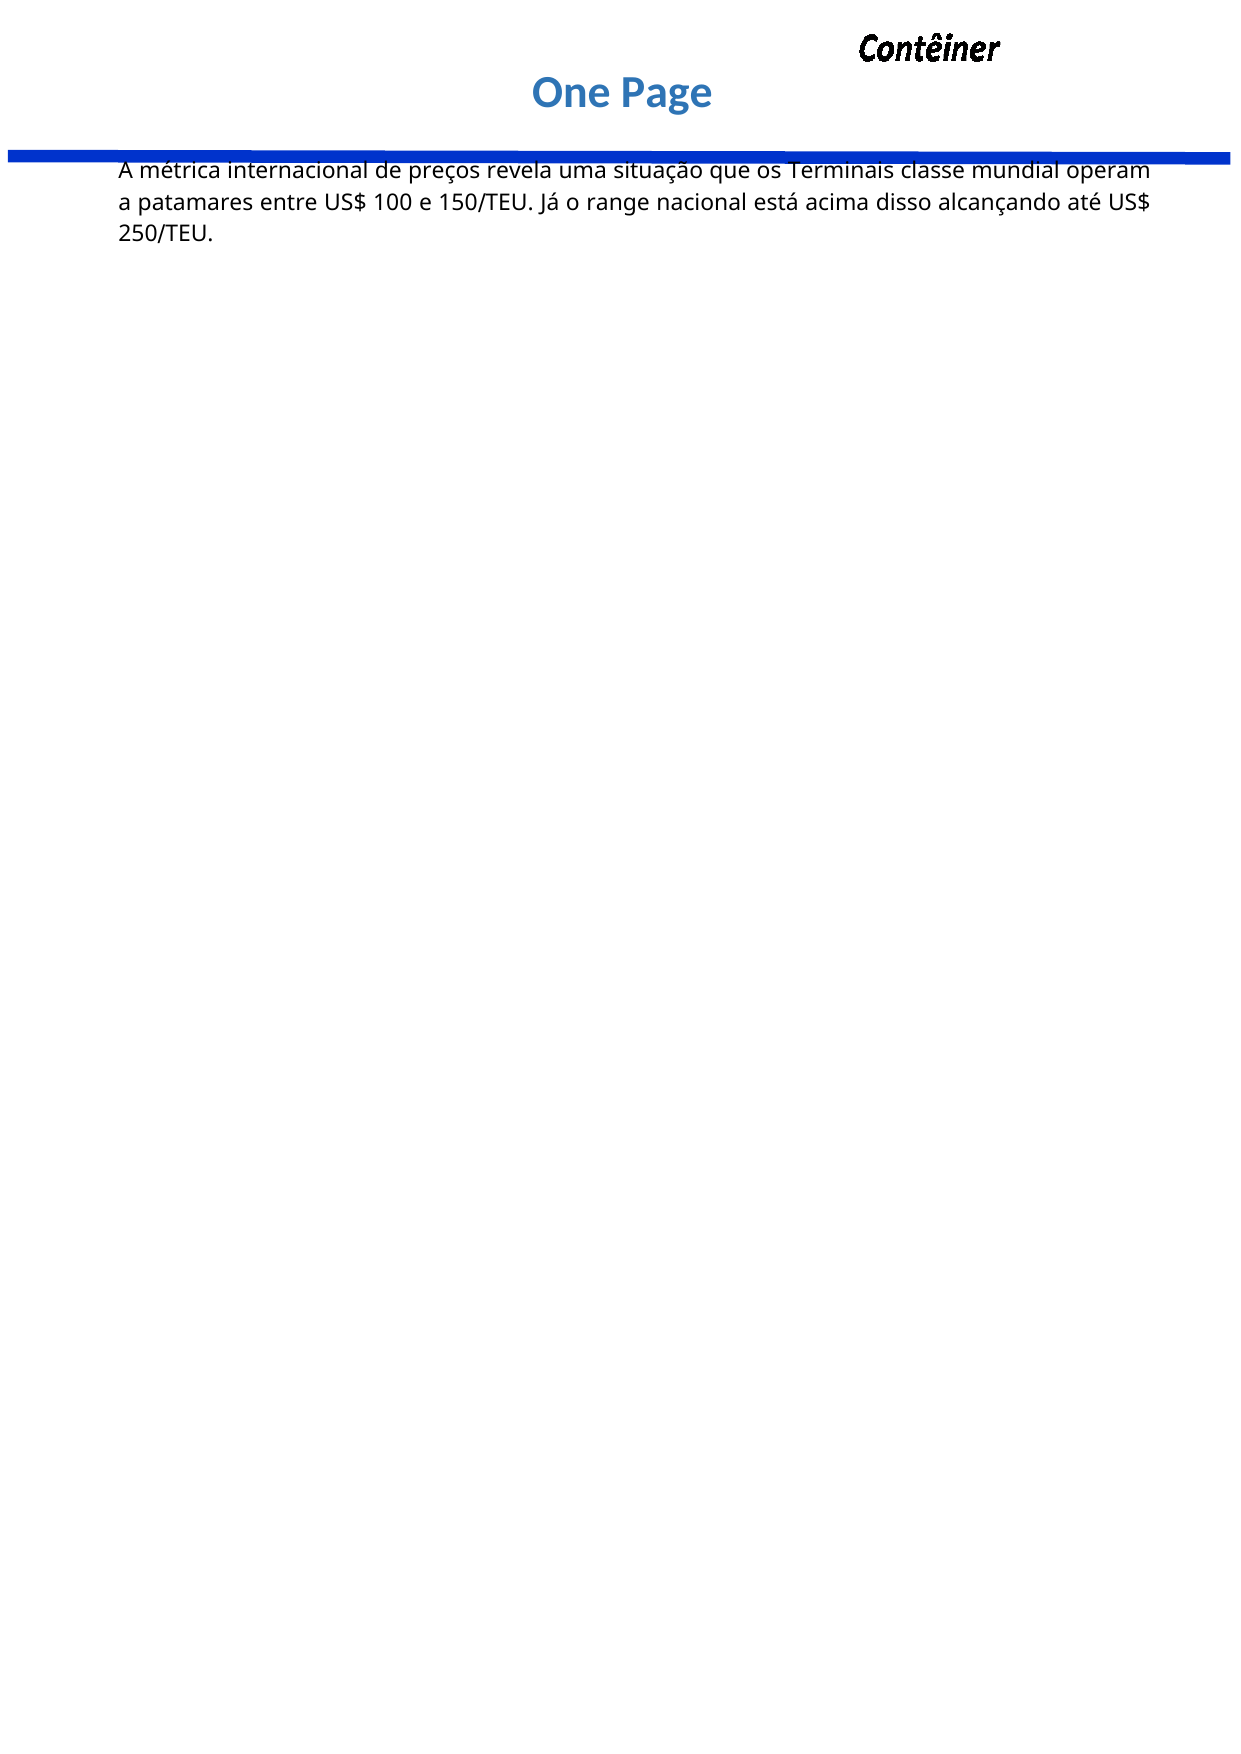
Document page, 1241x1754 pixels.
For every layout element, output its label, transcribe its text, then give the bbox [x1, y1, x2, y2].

text A métrica internacional de preços revela uma situação que os Terminais classe mundial operam a patamares entre US$ 100 e 150∕TEU. Já o range nacional está acima disso alcançando até US$ 250∕TEU. [118, 154, 1152, 248]
picture [826, 0, 1017, 127]
